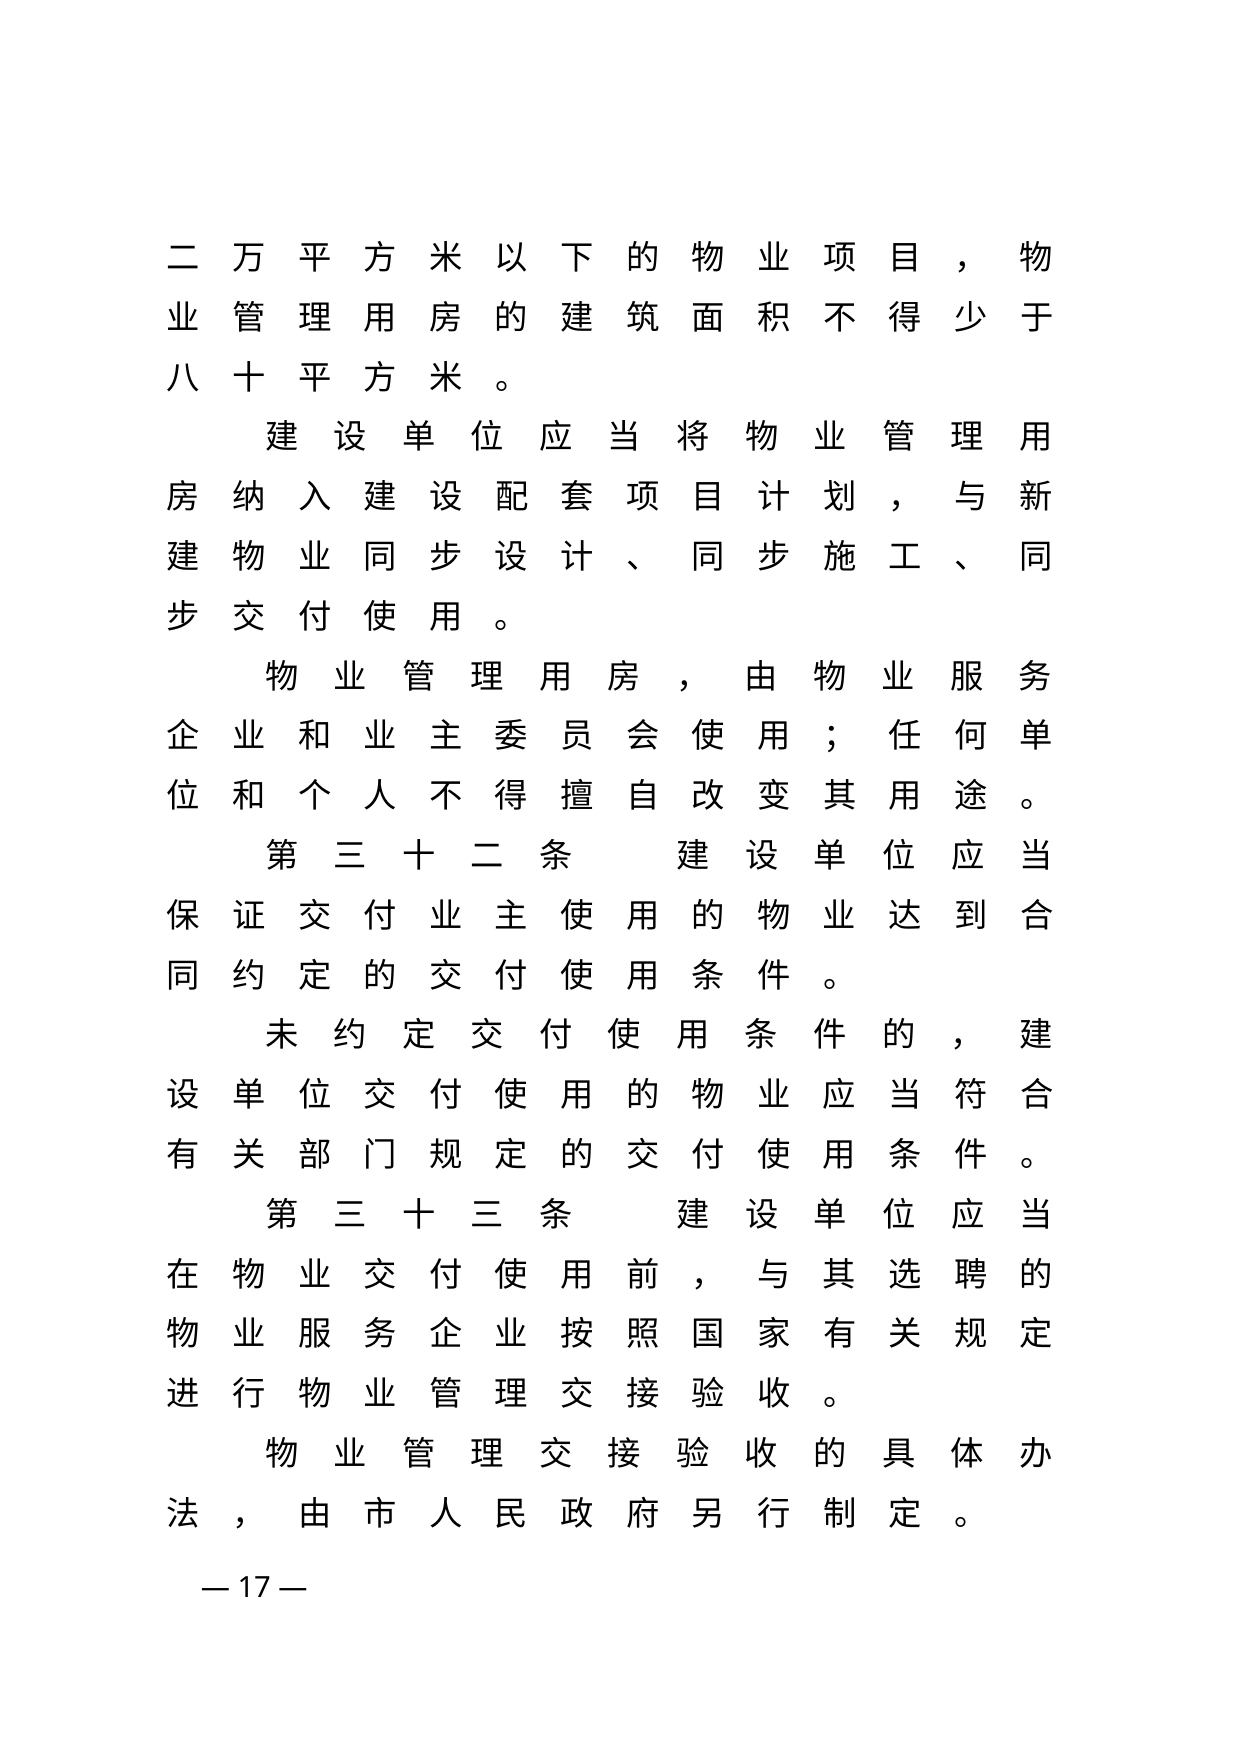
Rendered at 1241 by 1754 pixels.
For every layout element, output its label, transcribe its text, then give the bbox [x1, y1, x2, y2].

text 第三十二条 建设单位应当保证交付业主使用的物业达到合同约定的交付使用条件。 [167, 823, 1085, 1002]
text 建设单位应当将物业管理用房纳入建设配套项目计划，与新建物业同步设计、同步施工、同步交付使用。 [167, 404, 1085, 644]
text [167, 225, 1085, 404]
text 第三十三条 建设单位应当在物业交付使用前，与其选聘的物业服务企业按照国家有关规定进行物业管理交接验收。 [167, 1182, 1085, 1421]
text 物业管理用房，由物业服务企业和业主委员会使用；任何单位和个人不得擅自改变其用途。 [167, 644, 1085, 823]
text 物业管理交接验收的具体办法，由市人民政府另行制定。 [167, 1421, 1085, 1541]
text 未约定交付使用条件的，建设单位交付使用的物业应当符合有关部门规定的交付使用条件。 [167, 1002, 1085, 1182]
